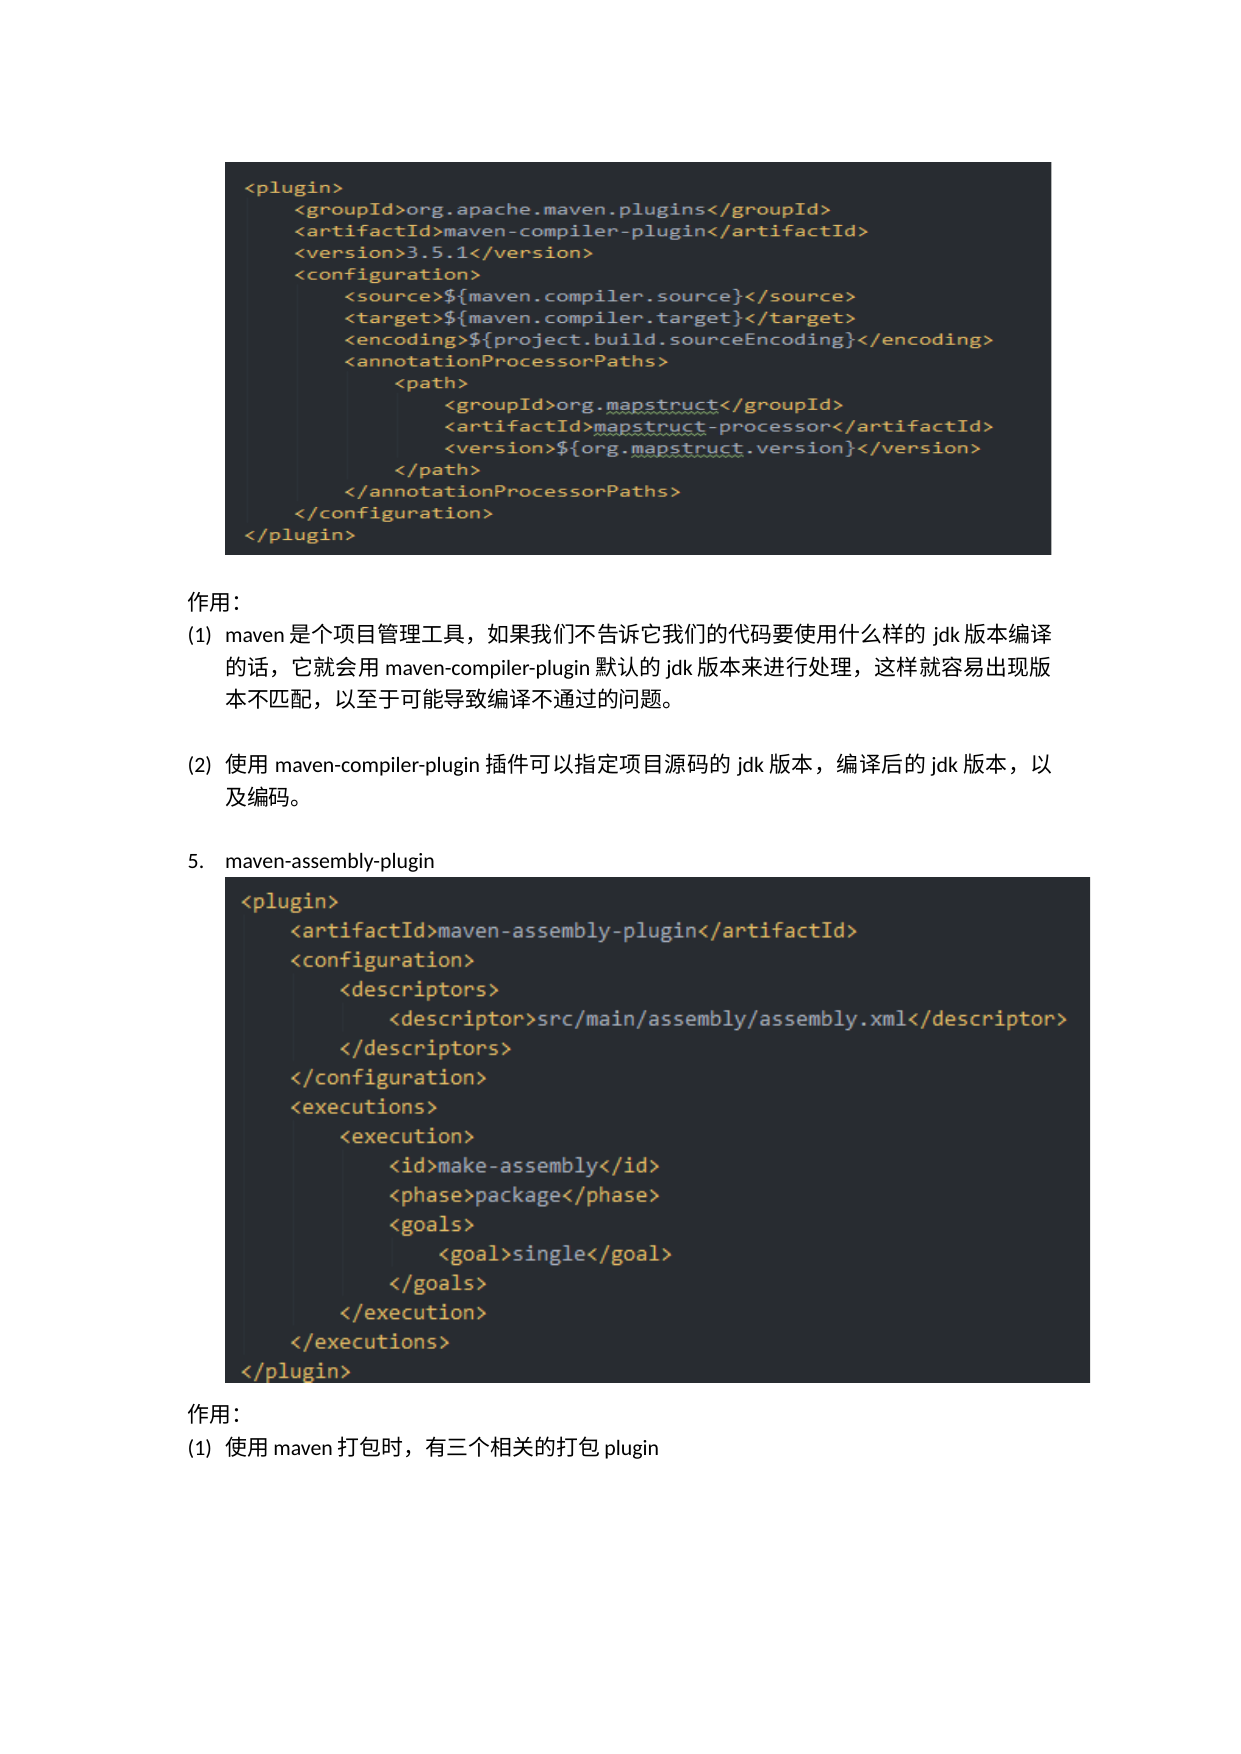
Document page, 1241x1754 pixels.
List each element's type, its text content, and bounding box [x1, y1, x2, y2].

list maven是个项目管理工具，如果我们不告诉它我们的代码要使用什么样的jdk版本编译的话，它就会用maven-compiler-plugin默认的jdk版本来进行处理，这样就容易出现版本不匹配，以至于可能导致编译不通过的问题。 [187, 617, 1053, 714]
text 作用： [187, 1397, 1053, 1429]
picture [225, 877, 1091, 1383]
list 使用maven-compiler-plugin插件可以指定项目源码的jdk版本，编译后的jdk版本，以及编码。 [187, 747, 1053, 812]
picture [225, 162, 1052, 555]
list maven-assembly-plugin [187, 844, 1053, 877]
text 作用： [187, 584, 1053, 617]
list 使用maven打包时，有三个相关的打包plugin [187, 1429, 1053, 1462]
